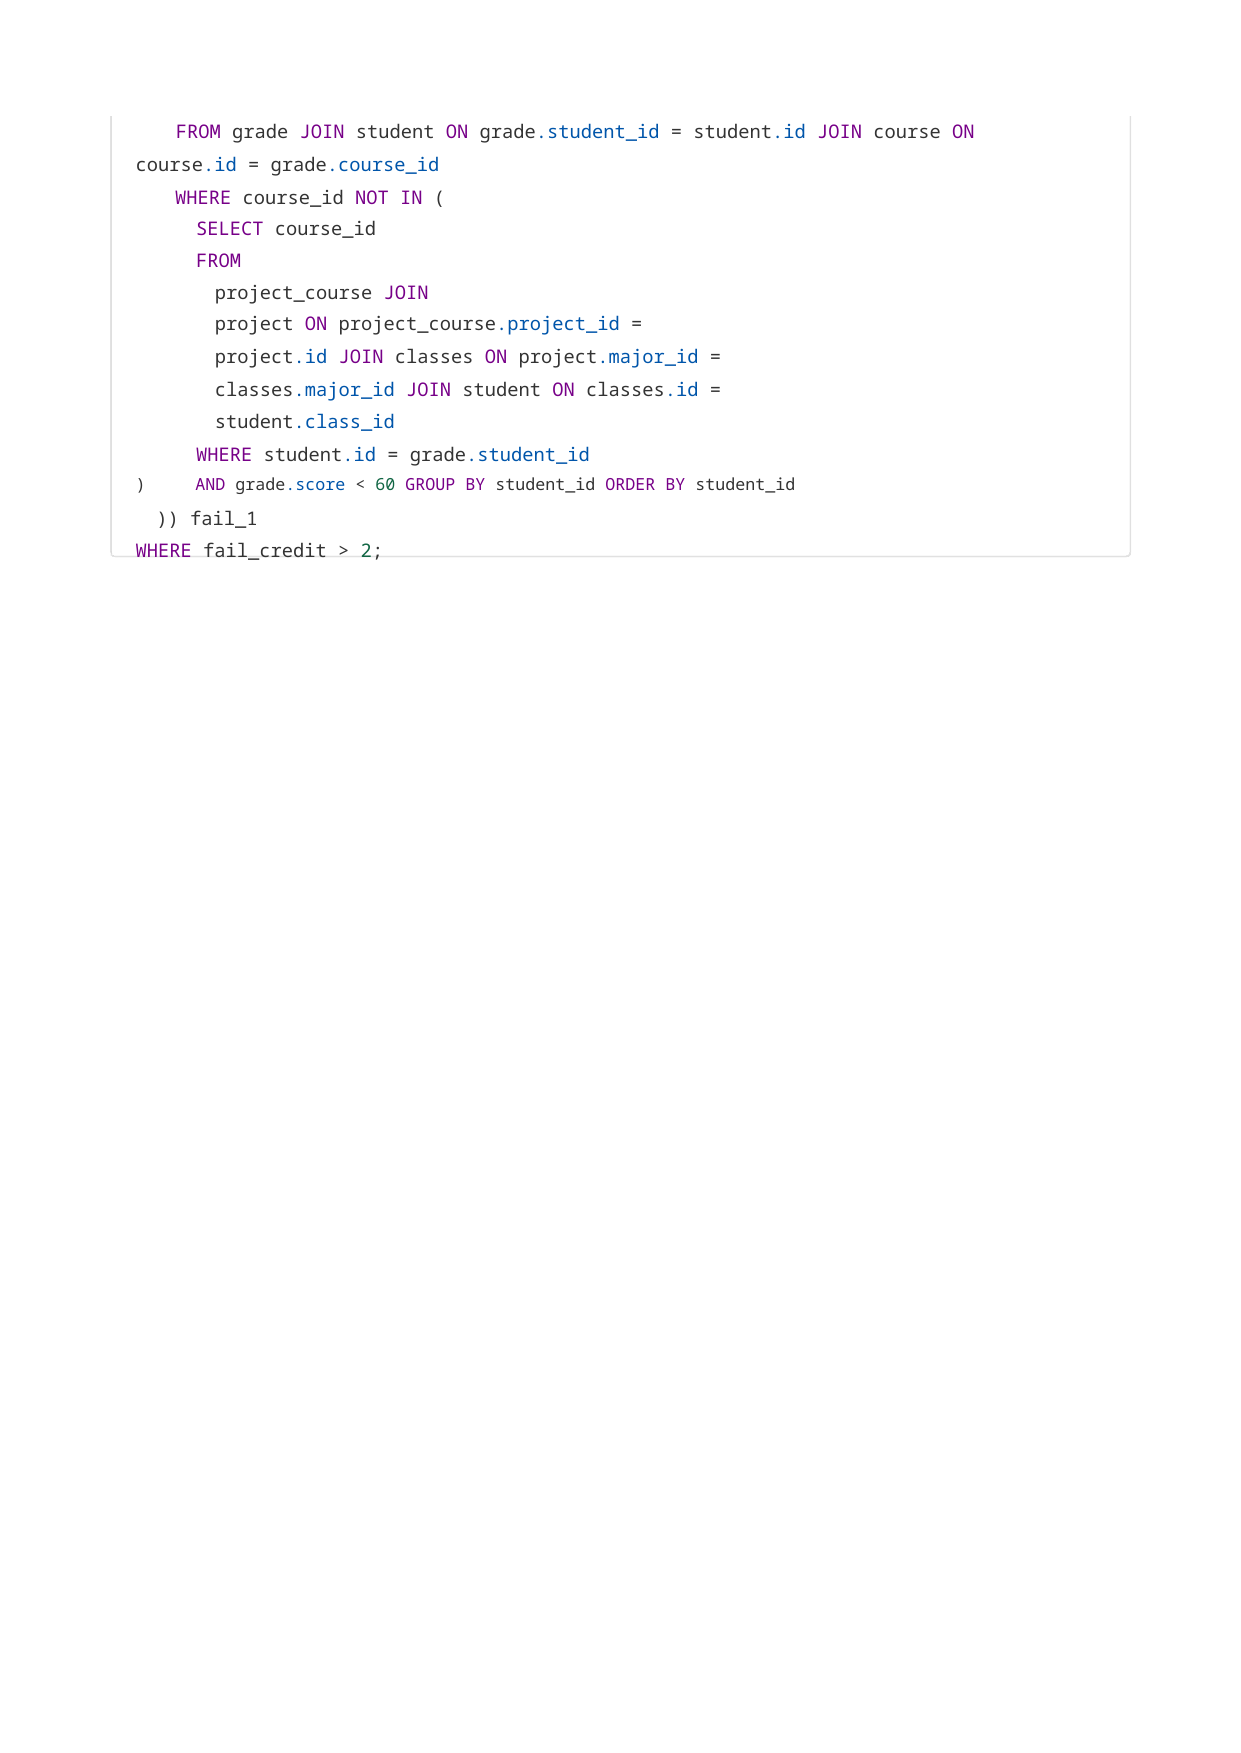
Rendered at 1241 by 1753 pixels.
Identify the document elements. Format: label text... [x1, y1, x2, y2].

picture [108, 116, 1132, 558]
text WHERE course_id NOT IN ( [175, 184, 1090, 209]
text project_course JOIN [214, 279, 1090, 304]
text WHERE fail_credit > 2; [135, 537, 1090, 563]
text SELECT course_id [196, 216, 1090, 241]
text FROM [196, 247, 1090, 273]
text )) fail_1 [156, 506, 1090, 531]
text project ON project_course.project_id = project.id JOIN classes ON project.major_id = classes.major_id JOIN student ON classes.id = student.class_id [214, 311, 759, 434]
text FROM grade JOIN student ON grade.student_id = student.id JOIN course ON course.id = grade.course_id [135, 119, 1011, 177]
list AND grade.score < 60 GROUP BY student_id ORDER BY student_id [135, 473, 1090, 496]
text WHERE student.id = grade.student_id [196, 441, 1090, 467]
